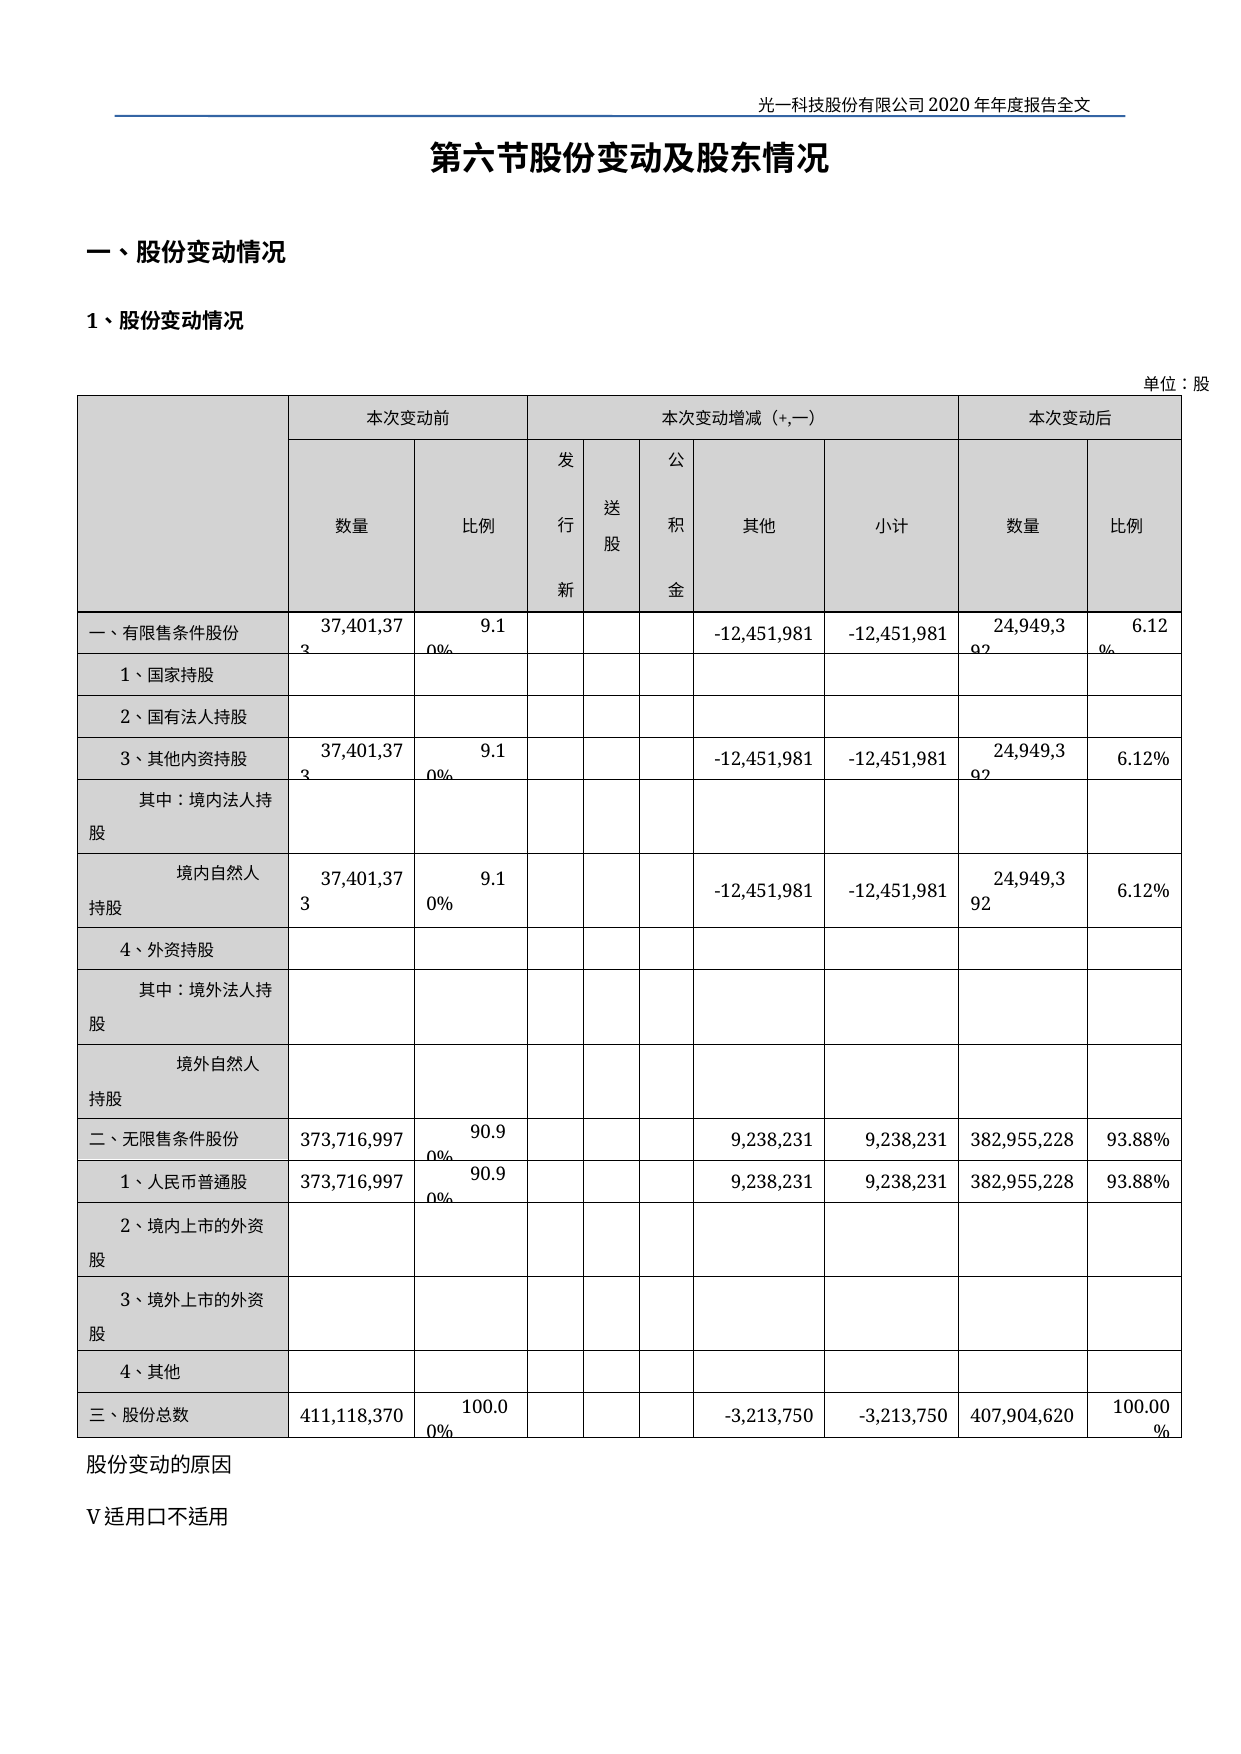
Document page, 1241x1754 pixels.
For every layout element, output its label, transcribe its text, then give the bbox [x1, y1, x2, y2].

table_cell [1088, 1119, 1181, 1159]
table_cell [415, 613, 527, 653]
text 1、股份变动情况 [49, 306, 1209, 335]
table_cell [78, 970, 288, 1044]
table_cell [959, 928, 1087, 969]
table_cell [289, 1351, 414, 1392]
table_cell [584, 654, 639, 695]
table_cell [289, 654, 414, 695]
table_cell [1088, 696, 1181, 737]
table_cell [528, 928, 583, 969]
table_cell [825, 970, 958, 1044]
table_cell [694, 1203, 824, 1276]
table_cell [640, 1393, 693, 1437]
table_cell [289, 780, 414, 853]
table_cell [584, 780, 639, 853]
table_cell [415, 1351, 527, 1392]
text 一、股份变动情况 [49, 235, 1209, 269]
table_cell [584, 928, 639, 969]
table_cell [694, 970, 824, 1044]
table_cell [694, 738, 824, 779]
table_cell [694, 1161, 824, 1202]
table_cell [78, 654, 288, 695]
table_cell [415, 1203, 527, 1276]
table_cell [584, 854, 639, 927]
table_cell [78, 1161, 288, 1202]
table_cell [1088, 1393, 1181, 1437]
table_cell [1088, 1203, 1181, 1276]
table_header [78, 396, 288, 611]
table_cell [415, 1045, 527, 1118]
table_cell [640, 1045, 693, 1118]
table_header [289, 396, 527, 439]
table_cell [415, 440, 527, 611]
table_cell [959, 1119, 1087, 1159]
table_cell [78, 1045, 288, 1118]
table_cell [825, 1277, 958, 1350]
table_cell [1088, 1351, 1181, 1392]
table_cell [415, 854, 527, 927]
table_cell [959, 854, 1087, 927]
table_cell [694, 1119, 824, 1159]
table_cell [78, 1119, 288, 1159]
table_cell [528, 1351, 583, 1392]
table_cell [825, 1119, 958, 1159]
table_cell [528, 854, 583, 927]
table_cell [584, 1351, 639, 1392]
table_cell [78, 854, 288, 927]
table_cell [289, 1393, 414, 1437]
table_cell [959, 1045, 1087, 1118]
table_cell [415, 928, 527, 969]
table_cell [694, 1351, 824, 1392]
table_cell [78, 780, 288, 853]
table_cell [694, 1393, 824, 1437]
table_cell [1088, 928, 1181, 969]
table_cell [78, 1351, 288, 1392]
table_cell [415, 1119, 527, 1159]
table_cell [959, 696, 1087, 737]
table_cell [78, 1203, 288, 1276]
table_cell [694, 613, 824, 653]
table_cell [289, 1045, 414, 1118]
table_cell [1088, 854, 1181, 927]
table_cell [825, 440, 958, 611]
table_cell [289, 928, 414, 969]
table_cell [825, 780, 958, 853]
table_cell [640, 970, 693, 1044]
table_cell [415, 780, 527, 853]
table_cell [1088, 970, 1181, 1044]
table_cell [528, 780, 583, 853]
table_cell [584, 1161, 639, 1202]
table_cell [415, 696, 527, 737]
text 第六节股份变动及股东情况 [49, 135, 1209, 181]
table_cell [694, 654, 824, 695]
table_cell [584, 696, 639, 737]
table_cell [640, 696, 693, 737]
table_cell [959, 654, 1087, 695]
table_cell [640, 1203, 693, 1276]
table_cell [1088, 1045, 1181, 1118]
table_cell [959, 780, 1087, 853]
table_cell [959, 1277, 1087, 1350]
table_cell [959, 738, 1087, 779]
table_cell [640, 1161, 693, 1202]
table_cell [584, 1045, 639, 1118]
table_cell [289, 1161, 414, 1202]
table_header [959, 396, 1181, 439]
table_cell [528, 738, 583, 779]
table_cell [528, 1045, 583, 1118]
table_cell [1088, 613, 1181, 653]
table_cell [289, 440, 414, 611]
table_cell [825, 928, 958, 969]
text 股份变动的原因 [49, 1451, 1209, 1479]
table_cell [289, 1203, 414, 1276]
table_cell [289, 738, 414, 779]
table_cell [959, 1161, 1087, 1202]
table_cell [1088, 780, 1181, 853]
text 单位：股 [49, 372, 1209, 395]
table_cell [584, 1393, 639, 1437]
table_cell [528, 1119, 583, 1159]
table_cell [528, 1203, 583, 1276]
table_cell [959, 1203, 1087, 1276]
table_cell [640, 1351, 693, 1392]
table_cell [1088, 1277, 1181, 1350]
text V适用口不适用 [49, 1502, 1209, 1530]
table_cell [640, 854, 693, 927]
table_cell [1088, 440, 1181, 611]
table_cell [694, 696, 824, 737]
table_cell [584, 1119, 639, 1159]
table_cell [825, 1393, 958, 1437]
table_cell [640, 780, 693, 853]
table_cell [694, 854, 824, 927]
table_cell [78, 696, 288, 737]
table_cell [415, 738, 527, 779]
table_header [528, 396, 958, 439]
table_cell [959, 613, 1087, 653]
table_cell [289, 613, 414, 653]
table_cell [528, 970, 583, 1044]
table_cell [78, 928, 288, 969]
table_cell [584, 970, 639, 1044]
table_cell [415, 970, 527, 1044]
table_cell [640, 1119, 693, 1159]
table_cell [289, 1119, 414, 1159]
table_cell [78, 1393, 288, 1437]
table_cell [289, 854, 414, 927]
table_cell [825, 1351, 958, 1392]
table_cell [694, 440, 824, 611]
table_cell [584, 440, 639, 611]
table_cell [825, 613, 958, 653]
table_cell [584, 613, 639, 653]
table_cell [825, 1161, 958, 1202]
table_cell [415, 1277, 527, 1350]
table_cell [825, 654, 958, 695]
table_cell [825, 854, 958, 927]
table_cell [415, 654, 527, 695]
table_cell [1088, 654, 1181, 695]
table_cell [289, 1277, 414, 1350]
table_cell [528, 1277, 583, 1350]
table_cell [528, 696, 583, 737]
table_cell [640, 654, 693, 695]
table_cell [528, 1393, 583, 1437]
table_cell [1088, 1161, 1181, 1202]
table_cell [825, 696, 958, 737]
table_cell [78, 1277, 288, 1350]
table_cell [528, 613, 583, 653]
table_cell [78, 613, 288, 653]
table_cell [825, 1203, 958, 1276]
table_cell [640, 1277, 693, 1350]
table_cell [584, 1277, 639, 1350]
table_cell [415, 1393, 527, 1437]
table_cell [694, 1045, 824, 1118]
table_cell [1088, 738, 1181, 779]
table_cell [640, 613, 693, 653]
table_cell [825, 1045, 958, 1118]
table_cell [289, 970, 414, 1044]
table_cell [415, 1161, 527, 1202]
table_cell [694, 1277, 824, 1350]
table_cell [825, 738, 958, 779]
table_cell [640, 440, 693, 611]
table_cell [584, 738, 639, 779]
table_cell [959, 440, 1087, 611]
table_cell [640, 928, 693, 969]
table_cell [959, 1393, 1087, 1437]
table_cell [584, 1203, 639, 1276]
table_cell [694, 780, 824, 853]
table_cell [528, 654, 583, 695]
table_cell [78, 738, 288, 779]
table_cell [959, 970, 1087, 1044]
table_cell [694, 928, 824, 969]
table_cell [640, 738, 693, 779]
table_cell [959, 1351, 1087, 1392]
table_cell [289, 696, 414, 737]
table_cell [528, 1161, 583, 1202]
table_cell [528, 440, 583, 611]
